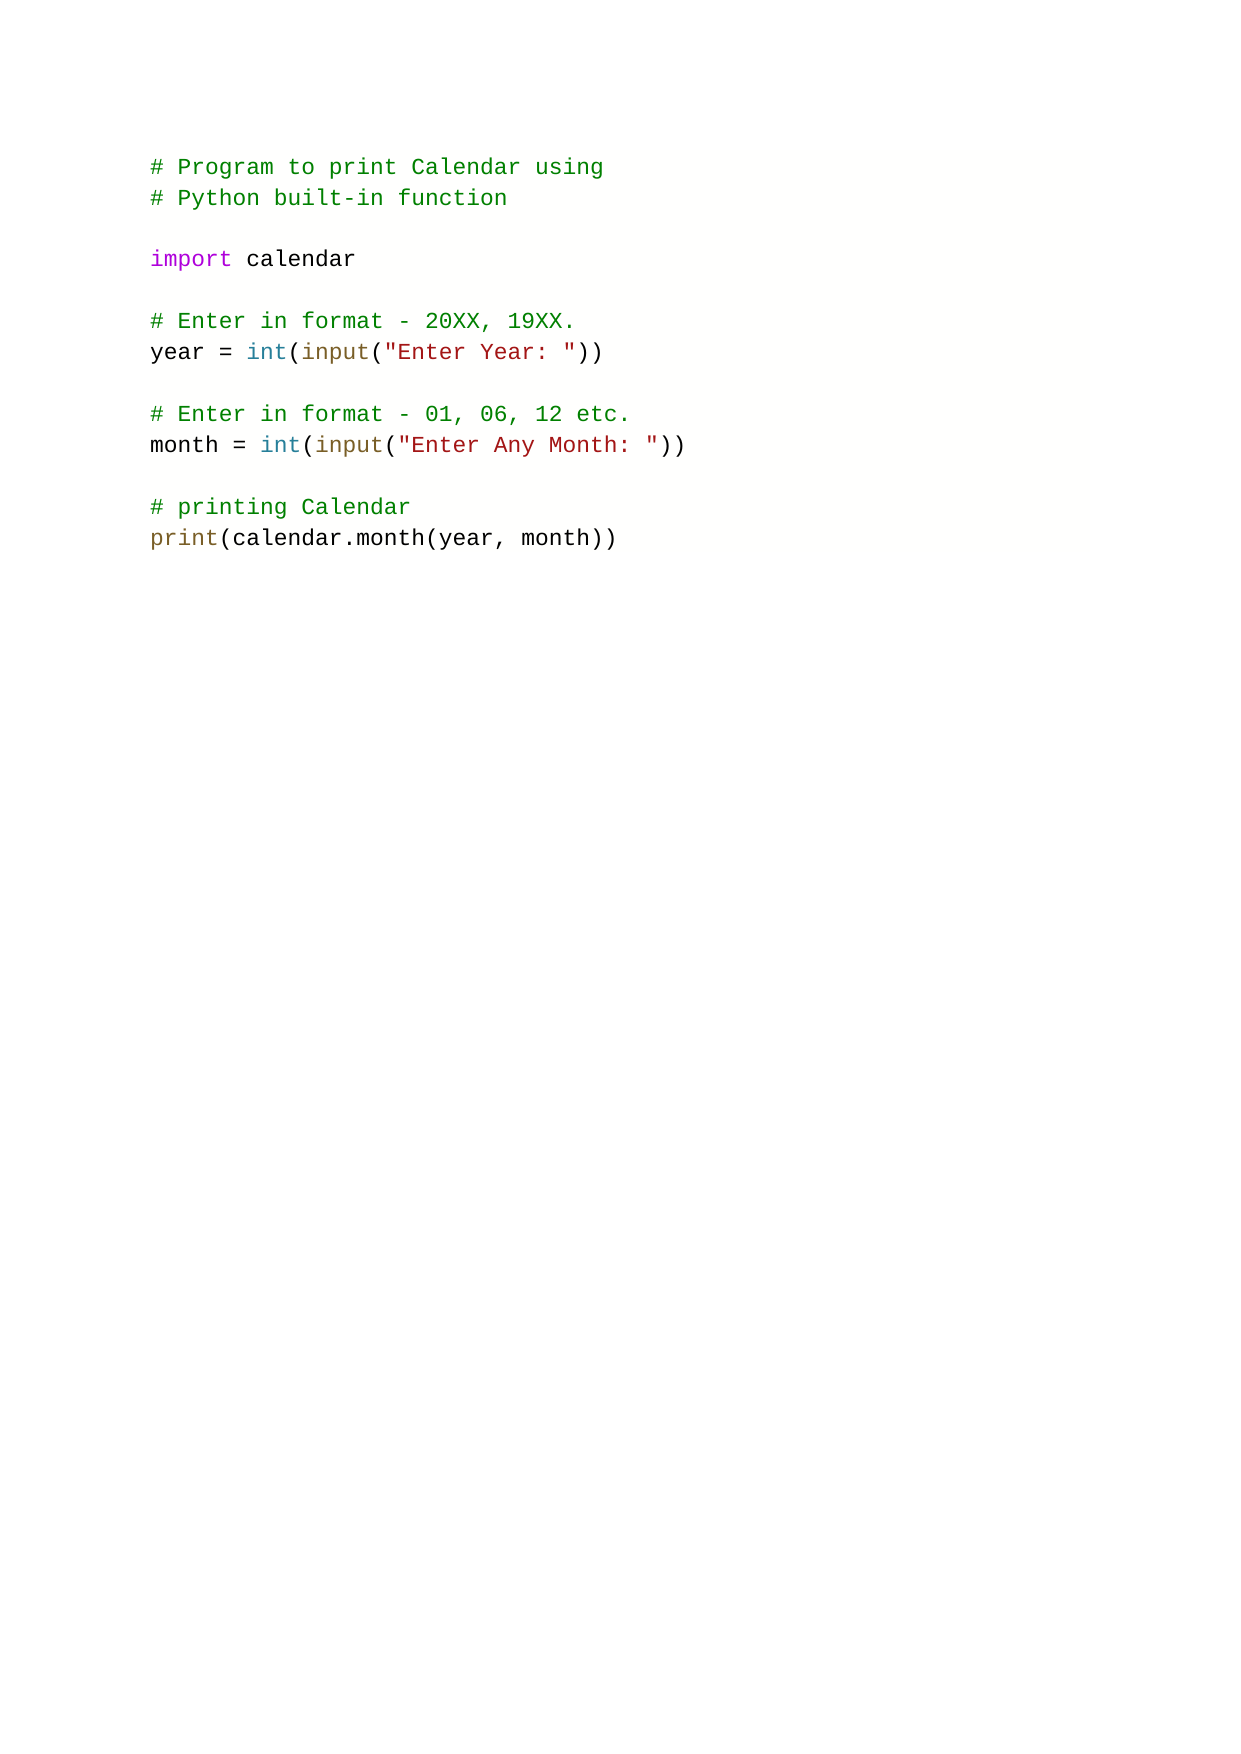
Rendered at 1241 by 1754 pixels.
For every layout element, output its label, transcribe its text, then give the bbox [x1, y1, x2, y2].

text # Enter in format - 20XX, 19XX. [150, 305, 1090, 336]
text year = int(input("Enter Year: ")) [150, 336, 1090, 367]
text # printing Calendar [150, 490, 1090, 521]
text # Python built-in function [150, 181, 1090, 212]
text # Enter in format - 01, 06, 12 etc. [150, 397, 1090, 428]
text import calendar [150, 243, 1090, 274]
text # Program to print Calendar using [150, 150, 1090, 181]
text month = int(input("Enter Any Month: ")) [150, 428, 1090, 459]
text print(calendar.month(year, month)) [150, 521, 1090, 552]
